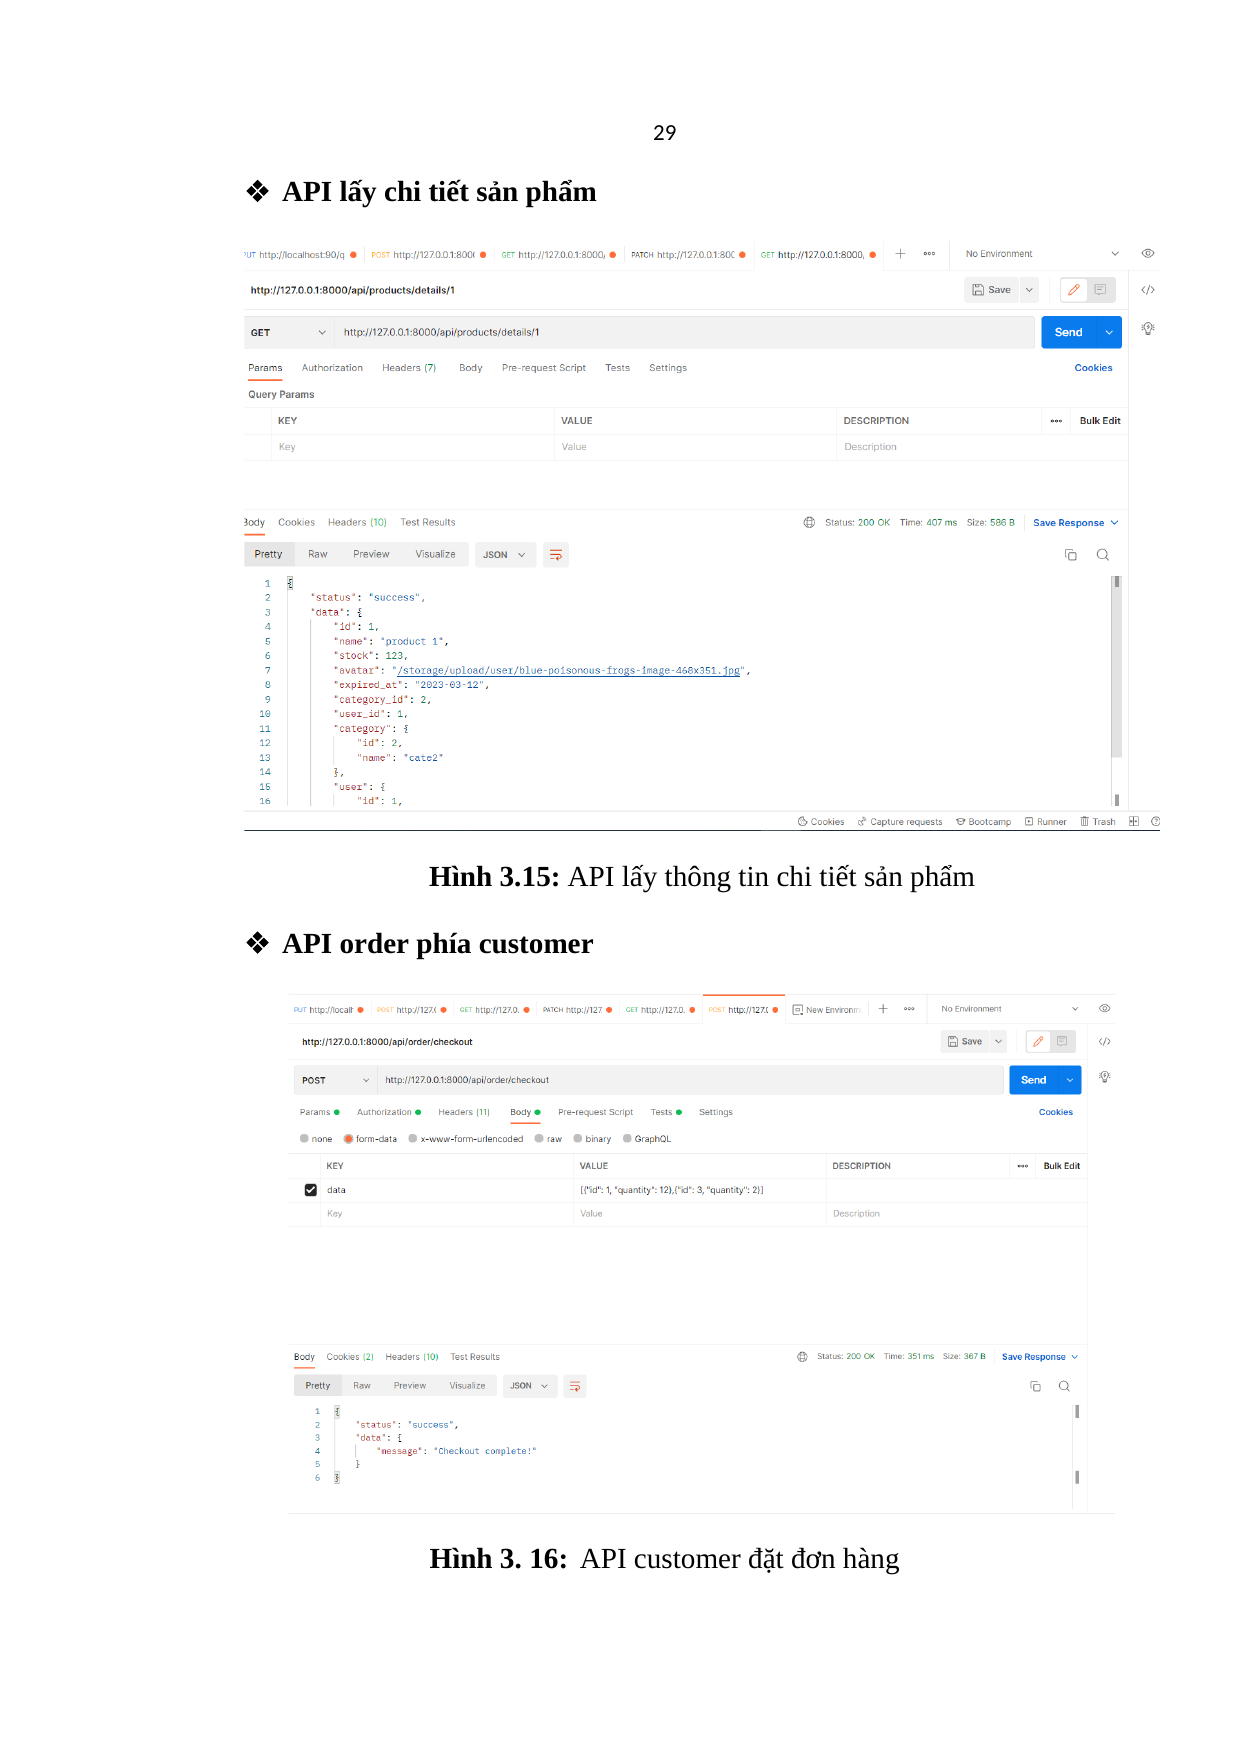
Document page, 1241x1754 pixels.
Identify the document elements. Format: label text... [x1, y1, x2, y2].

text Hình 3.15: API lấy thông tin chi tiết sản phẩm [207, 859, 1122, 892]
text Hình 3. 16: API customer đặt đơn hàng [207, 1541, 1122, 1575]
picture [244, 241, 1160, 831]
list API order phía customer [244, 926, 1122, 959]
picture [288, 993, 1116, 1514]
list API lấy chi tiết sản phẩm [244, 174, 1122, 208]
